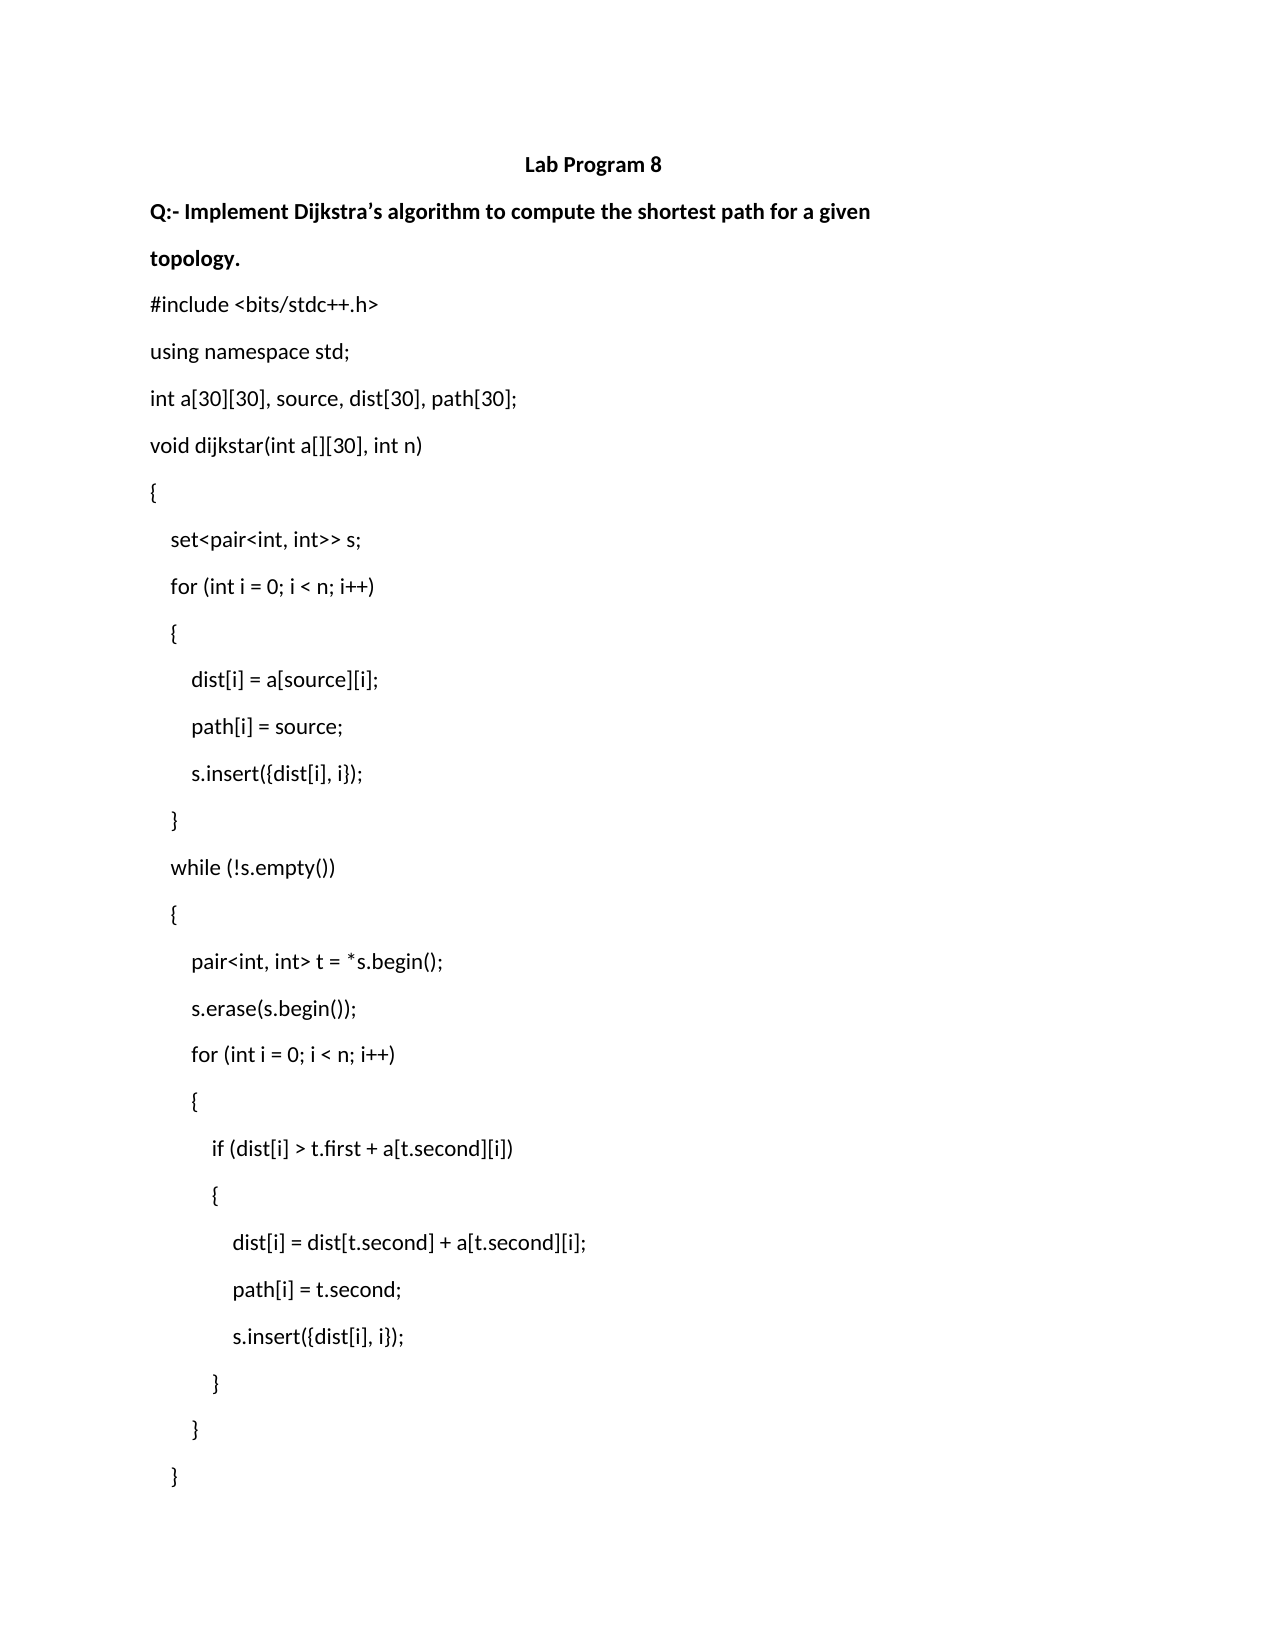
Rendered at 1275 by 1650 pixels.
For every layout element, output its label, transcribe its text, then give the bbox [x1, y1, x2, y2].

text int a[30][30], source, dist[30], path[30]; [150, 384, 1125, 412]
text } [150, 1462, 1125, 1491]
text path[i] = t.second; [150, 1275, 1125, 1303]
text if (dist[i] > t.first + a[t.second][i]) [150, 1134, 1125, 1162]
text { [150, 900, 1125, 928]
text s.insert({dist[i], i}); [150, 1322, 1125, 1350]
text set<pair<int, int>> s; [150, 525, 1125, 553]
text #include <bits/stdc++.h> [150, 291, 1125, 319]
text } [150, 806, 1125, 834]
text topology. [150, 244, 1125, 272]
text for (int i = 0; i < n; i++) [150, 572, 1125, 600]
text } [150, 1416, 1125, 1444]
text dist[i] = dist[t.second] + a[t.second][i]; [150, 1228, 1125, 1256]
text { [150, 1181, 1125, 1209]
text for (int i = 0; i < n; i++) [150, 1041, 1125, 1069]
text { [150, 619, 1125, 647]
text path[i] = source; [150, 712, 1125, 741]
text { [150, 1087, 1125, 1116]
text dist[i] = a[source][i]; [150, 666, 1125, 694]
text } [150, 1369, 1125, 1397]
text while (!s.empty()) [150, 853, 1125, 881]
text Q:- Implement Dijkstra’s algorithm to compute the shortest path for a given [150, 197, 1125, 225]
text s.erase(s.begin()); [150, 994, 1125, 1022]
text { [150, 478, 1125, 506]
text pair<int, int> t = *s.begin(); [150, 947, 1125, 975]
text using namespace std; [150, 337, 1125, 366]
text s.insert({dist[i], i}); [150, 759, 1125, 787]
text void dijkstar(int a[][30], int n) [150, 431, 1125, 459]
text Lab Program 8 [450, 150, 1125, 178]
